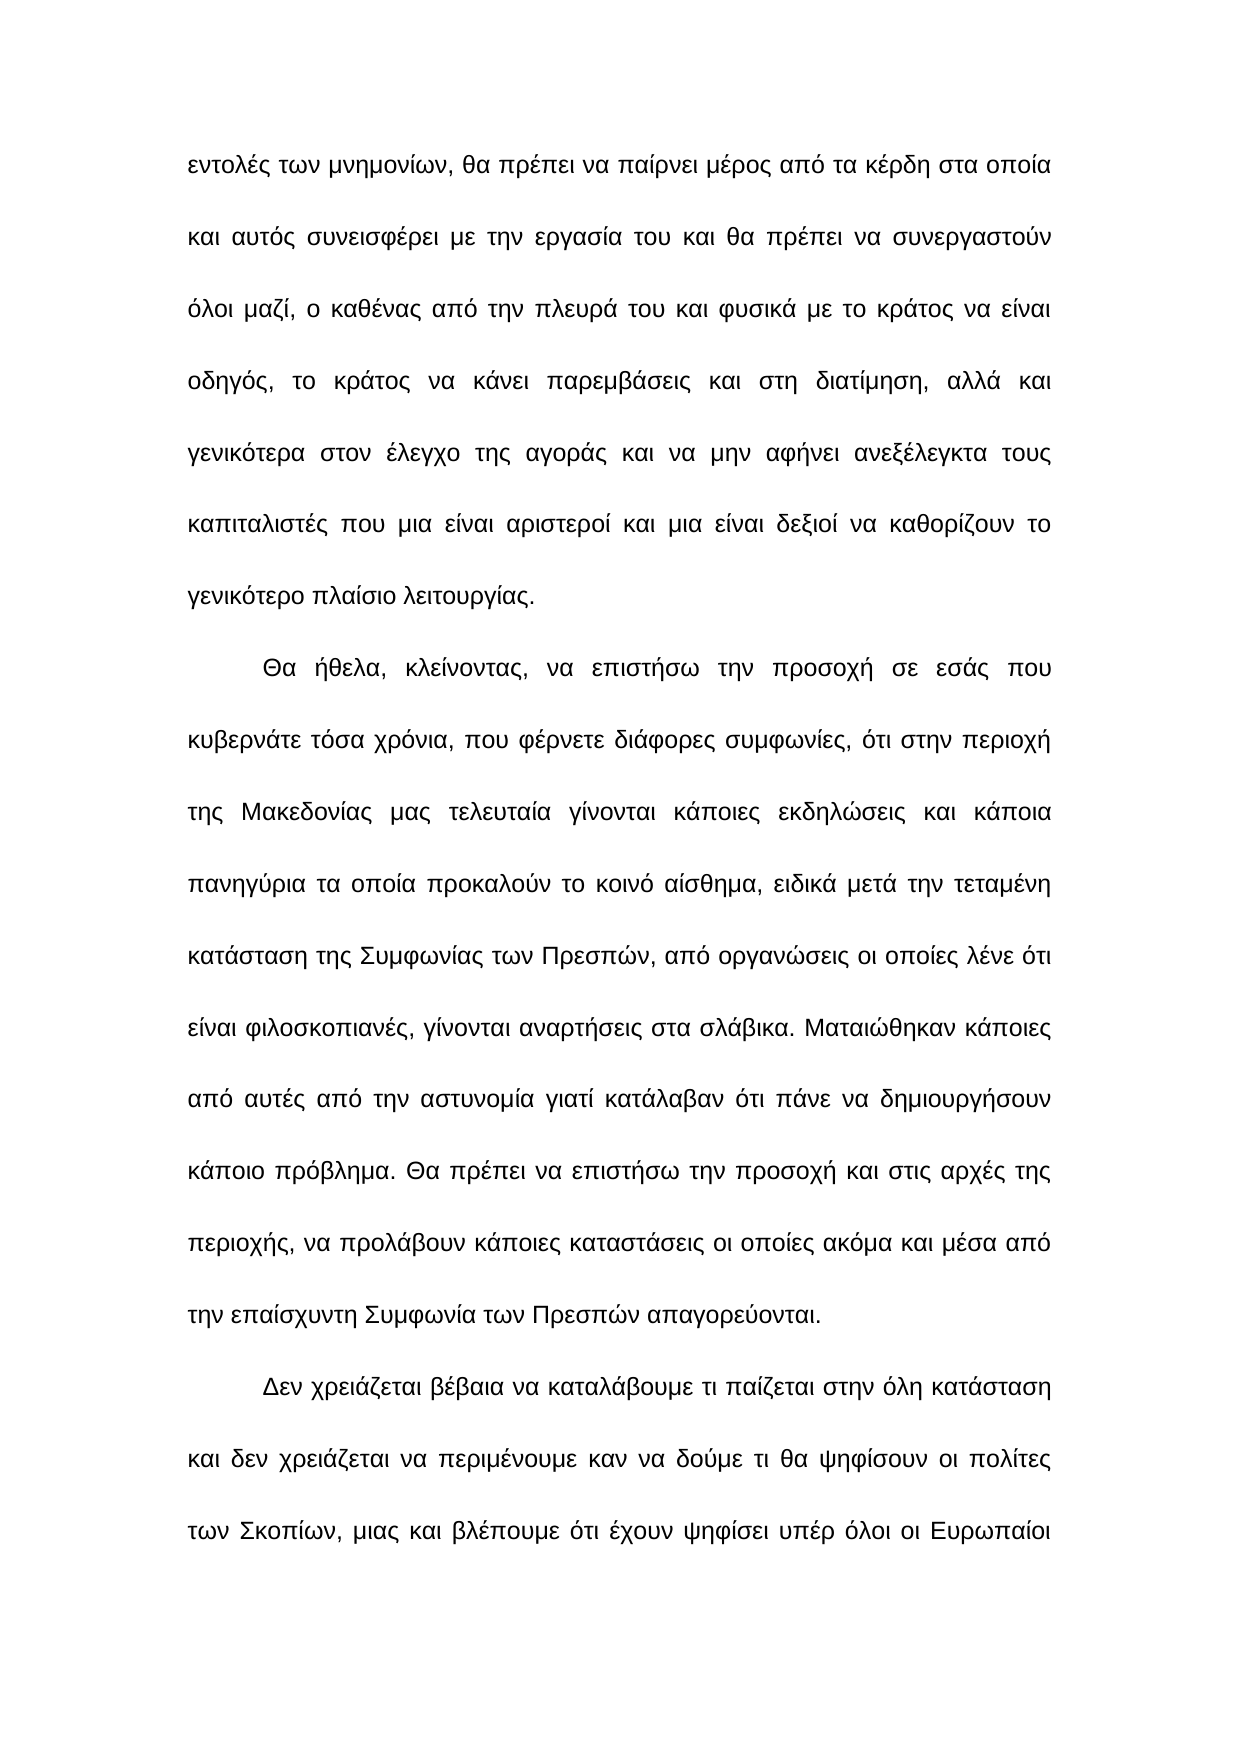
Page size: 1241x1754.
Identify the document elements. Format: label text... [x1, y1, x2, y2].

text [187, 150, 1053, 610]
text Θα ήθελα, κλείνοντας, να επιστήσω την προσοχή σε εσάς που κυβερνάτε τόσα χρόνια, που φέρνετε διάφορες συμφωνίες, ότι στην περιοχή της Μακεδονίας μας τελευταία γίνονται κάποιες εκδηλώσεις και κάποια πανηγύρια τα οποία προκαλούν το κοινό αίσθημα, ειδικά μετά την τεταμένη κατάσταση της Συμφωνίας των Πρεσπών, από οργανώσεις οι οποίες λένε ότι είναι φιλοσκοπιανές, γίνονται αναρτήσεις στα σλάβικα. Ματαιώθηκαν κάποιες από αυτές από την αστυνομία γιατί κατάλαβαν ότι πάνε να δημιουργήσουν κάποιο πρόβλημα. Θα πρέπει να επιστήσω την προσοχή και στις αρχές της περιοχής, να προλάβουν κάποιες καταστάσεις οι οποίες ακόμα και μέσα από την επαίσχυντη Συμφωνία των Πρεσπών απαγορεύονται. [187, 653, 1053, 1329]
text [187, 1372, 1053, 1544]
